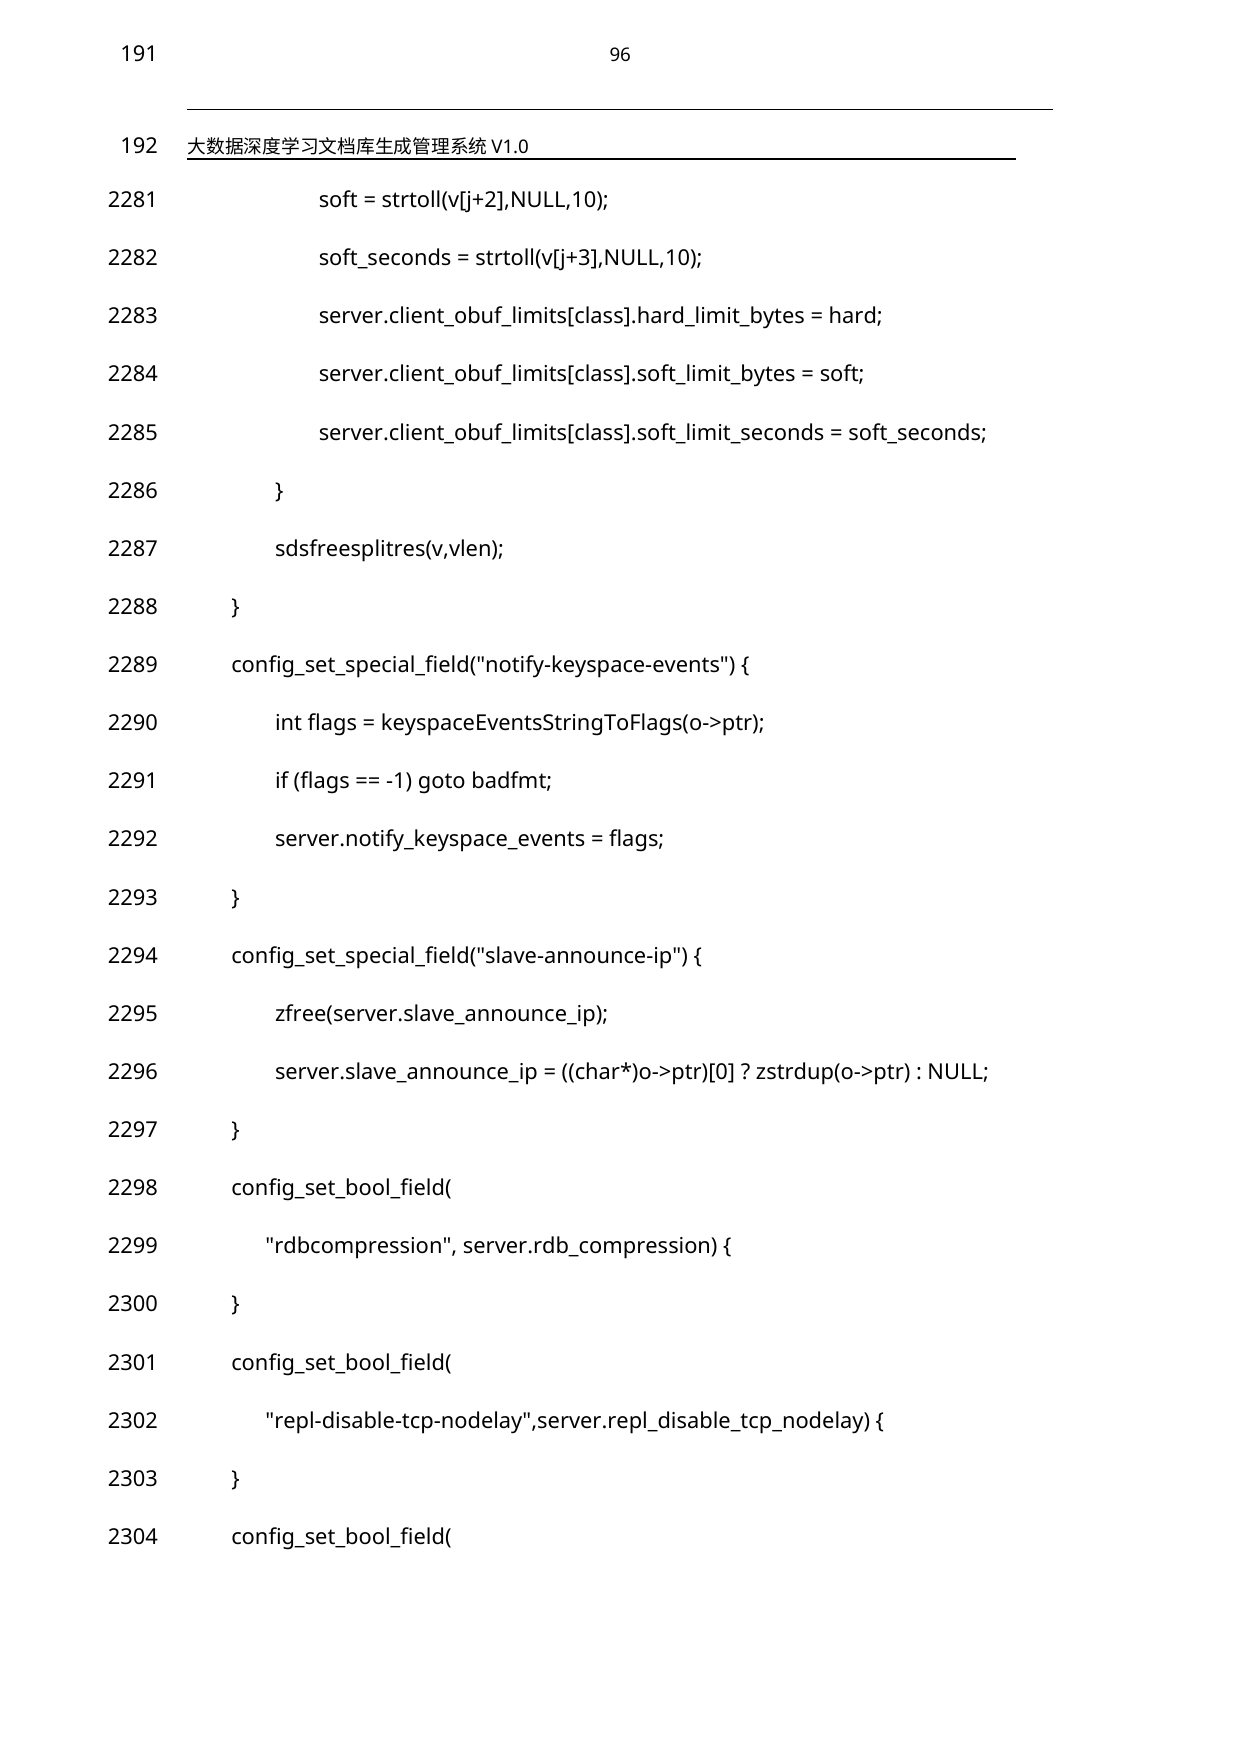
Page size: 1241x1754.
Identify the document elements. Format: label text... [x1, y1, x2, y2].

text config_set_bool_field( [187, 1332, 1053, 1391]
text } [187, 577, 1053, 635]
text sdsfreesplitres(v,vlen); [187, 519, 1053, 577]
text server.notify_keyspace_events = flags; [187, 809, 1053, 867]
text server.client_obuf_limits[class].hard_limit_bytes = hard; [187, 286, 1053, 344]
text } [187, 867, 1053, 926]
text } [187, 1449, 1053, 1507]
text if (flags == -1) goto badfmt; [187, 751, 1053, 809]
text } [187, 461, 1053, 519]
text } [187, 1100, 1053, 1158]
text server.client_obuf_limits[class].soft_limit_bytes = soft; [187, 344, 1053, 402]
text server.slave_announce_ip = ((char*)o->ptr)[0] ? zstrdup(o->ptr) : NULL; [187, 1042, 1053, 1100]
text server.client_obuf_limits[class].soft_limit_seconds = soft_seconds; [187, 402, 1053, 461]
text config_set_special_field("notify-keyspace-events") { [187, 635, 1053, 693]
text soft = strtoll(v[j+2],NULL,10); [187, 170, 1053, 228]
text "rdbcompression", server.rdb_compression) { [187, 1216, 1053, 1274]
text int flags = keyspaceEventsStringToFlags(o->ptr); [187, 693, 1053, 751]
text config_set_special_field("slave-announce-ip") { [187, 926, 1053, 984]
text zfree(server.slave_announce_ip); [187, 984, 1053, 1042]
text config_set_bool_field( [187, 1507, 1053, 1565]
text } [187, 1274, 1053, 1332]
text soft_seconds = strtoll(v[j+3],NULL,10); [187, 228, 1053, 286]
text config_set_bool_field( [187, 1158, 1053, 1216]
text "repl-disable-tcp-nodelay",server.repl_disable_tcp_nodelay) { [187, 1391, 1053, 1449]
